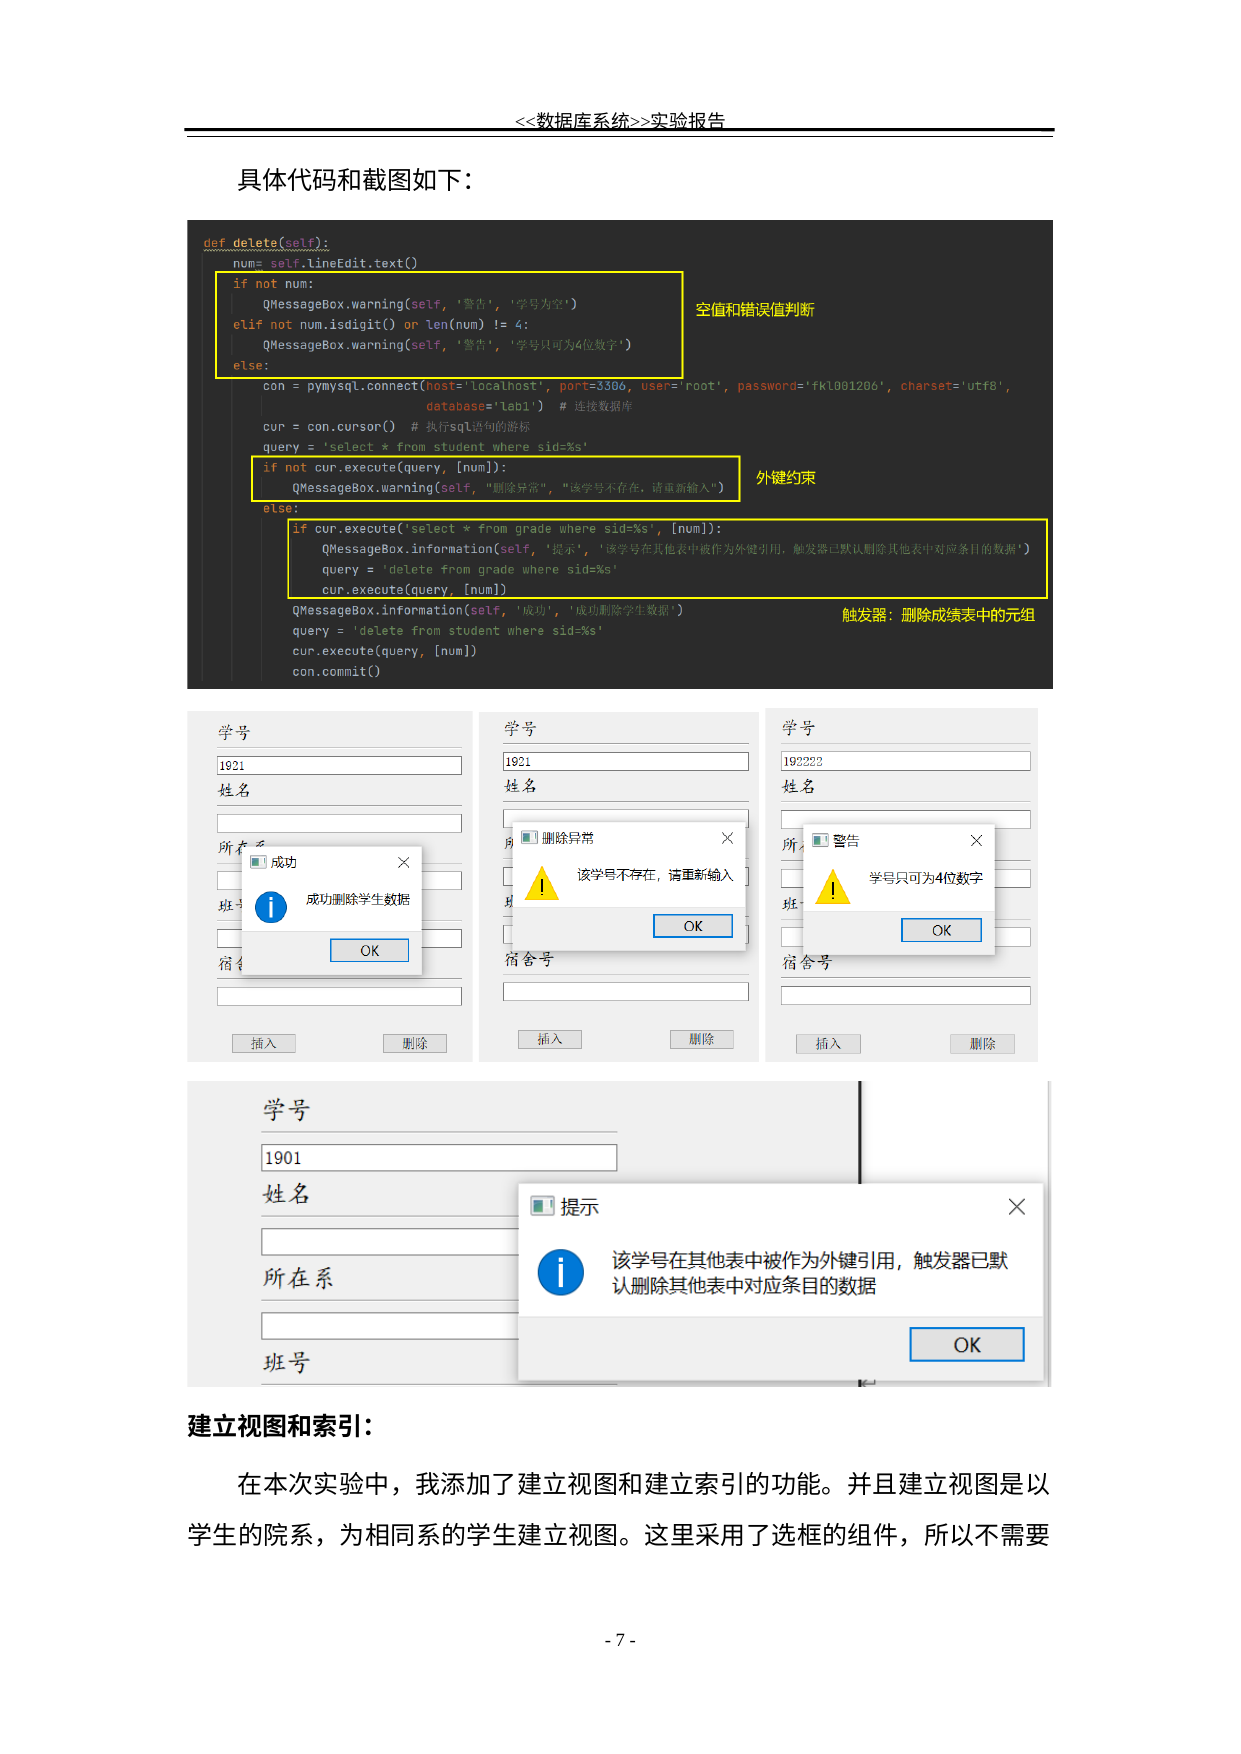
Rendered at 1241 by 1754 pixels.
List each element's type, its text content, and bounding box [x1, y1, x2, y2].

picture [187, 1081, 1052, 1387]
picture [187, 711, 473, 1062]
text 具体代码和截图如下： [187, 161, 1053, 197]
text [187, 1465, 1053, 1552]
picture [765, 708, 1038, 1062]
picture [478, 712, 759, 1062]
picture [187, 220, 1053, 689]
text 建立视图和索引： [187, 1406, 1053, 1442]
